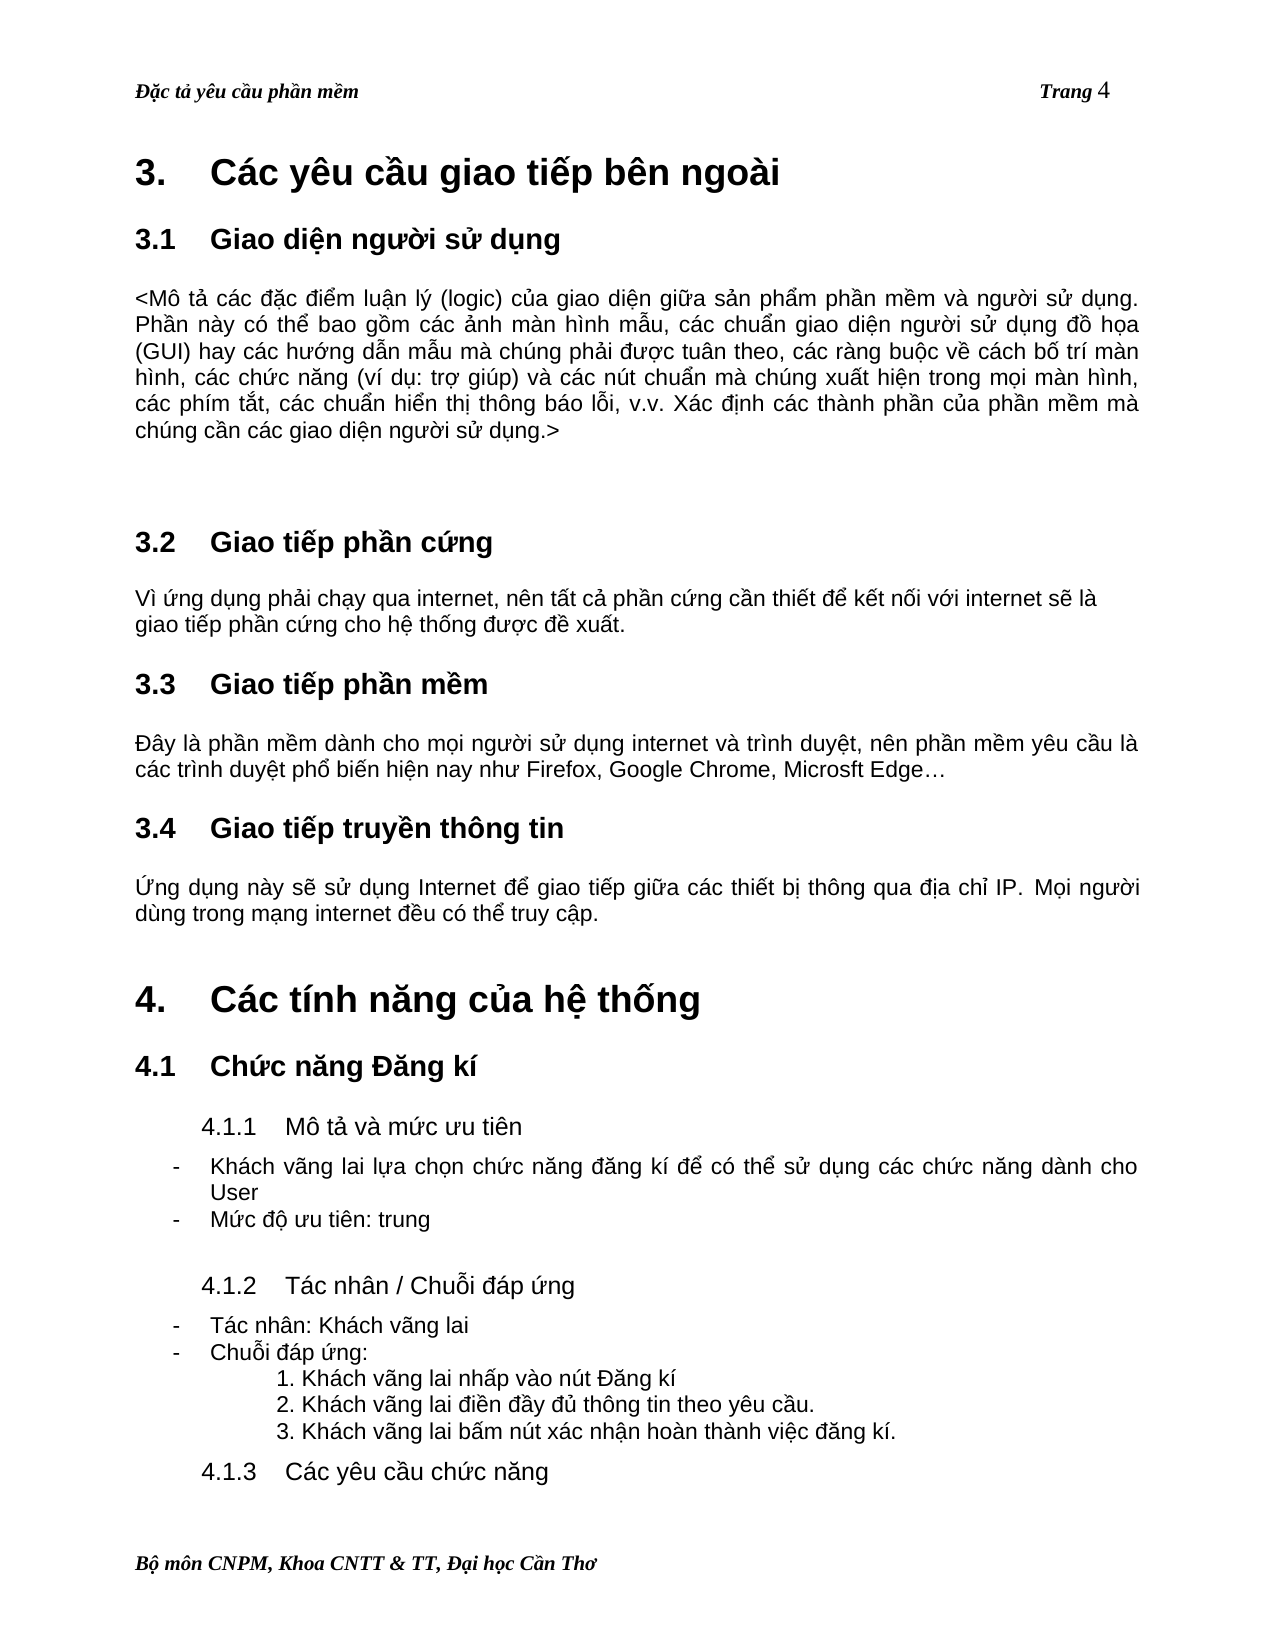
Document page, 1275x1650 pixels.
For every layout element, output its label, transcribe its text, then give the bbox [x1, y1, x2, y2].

list Mức độ ưu tiên: trung [172, 1206, 1140, 1232]
text 4.1.3 Các yêu cầu chức năng [201, 1456, 1140, 1485]
text 2. Khách vãng lai điền đầy đủ thông tin theo yêu cầu. [276, 1391, 1140, 1418]
text 1. Khách vãng lai nhấp vào nút Đăng kí [276, 1365, 1140, 1391]
text Ứng dụng này sẽ sử dụng Internet để giao tiếp giữa các thiết bị thông qua địa chỉ IP. Mọi người dùng trong mạng internet đều có thể truy cập. [135, 874, 1140, 927]
text <Mô tả các đặc điểm luận lý (logic) của giao diện giữa sản phẩm phần mềm và người sử dụng. Phần này có thể bao gồm các ảnh màn hình mẫu, các chuẩn giao diện người sử dụng đồ họa (GUI) hay các hướng dẫn mẫu mà chúng phải được tuân theo, các ràng buộc về cách bố trí màn hình, các chức năng (ví dụ: trợ giúp) và các nút chuẩn mà chúng xuất hiện trong mọi màn hình, các phím tắt, các chuẩn hiển thị thông báo lỗi, v.v. Xác định các thành phần của phần mềm mà chúng cần các giao diện người sử dụng.> [135, 285, 1140, 443]
text 3. Khách vãng lai bấm nút xác nhận hoàn thành việc đăng kí. [276, 1418, 1140, 1444]
subtitle Giao tiếp phần cứng Vì ứng dụng phải chạy qua internet, nên tất cả phần cứng cần thiết để kết nối với internet sẽ là giao tiếp phần cứng cho hệ thống được đề xuất. [135, 525, 1140, 638]
text 4.1.1 Mô tả và mức ưu tiên [201, 1112, 1140, 1141]
text Đây là phần mềm dành cho mọi người sử dụng internet và trình duyệt, nên phần mềm yêu cầu là các trình duyệt phổ biến hiện nay như Firefox, Google Chrome, Microsft Edge… [135, 729, 1140, 782]
subtitle Các yêu cầu giao tiếp bên ngoài [135, 150, 1140, 193]
text 4.1.2 Tác nhân / Chuỗi đáp ứng [201, 1271, 1140, 1300]
list Chuỗi đáp ứng: [172, 1338, 1140, 1365]
subtitle Giao tiếp phần mềm [135, 667, 1140, 700]
subtitle Chức năng Đăng kí [135, 1049, 1140, 1083]
list Khách vãng lai lựa chọn chức năng đăng kí để có thể sử dụng các chức năng dành cho User [172, 1153, 1140, 1206]
subtitle Giao diện người sử dụng [135, 222, 1140, 256]
subtitle Giao tiếp truyền thông tin [135, 811, 1140, 845]
subtitle Các tính năng của hệ thống [135, 977, 1140, 1020]
list Tác nhân: Khách vãng lai [172, 1312, 1140, 1338]
